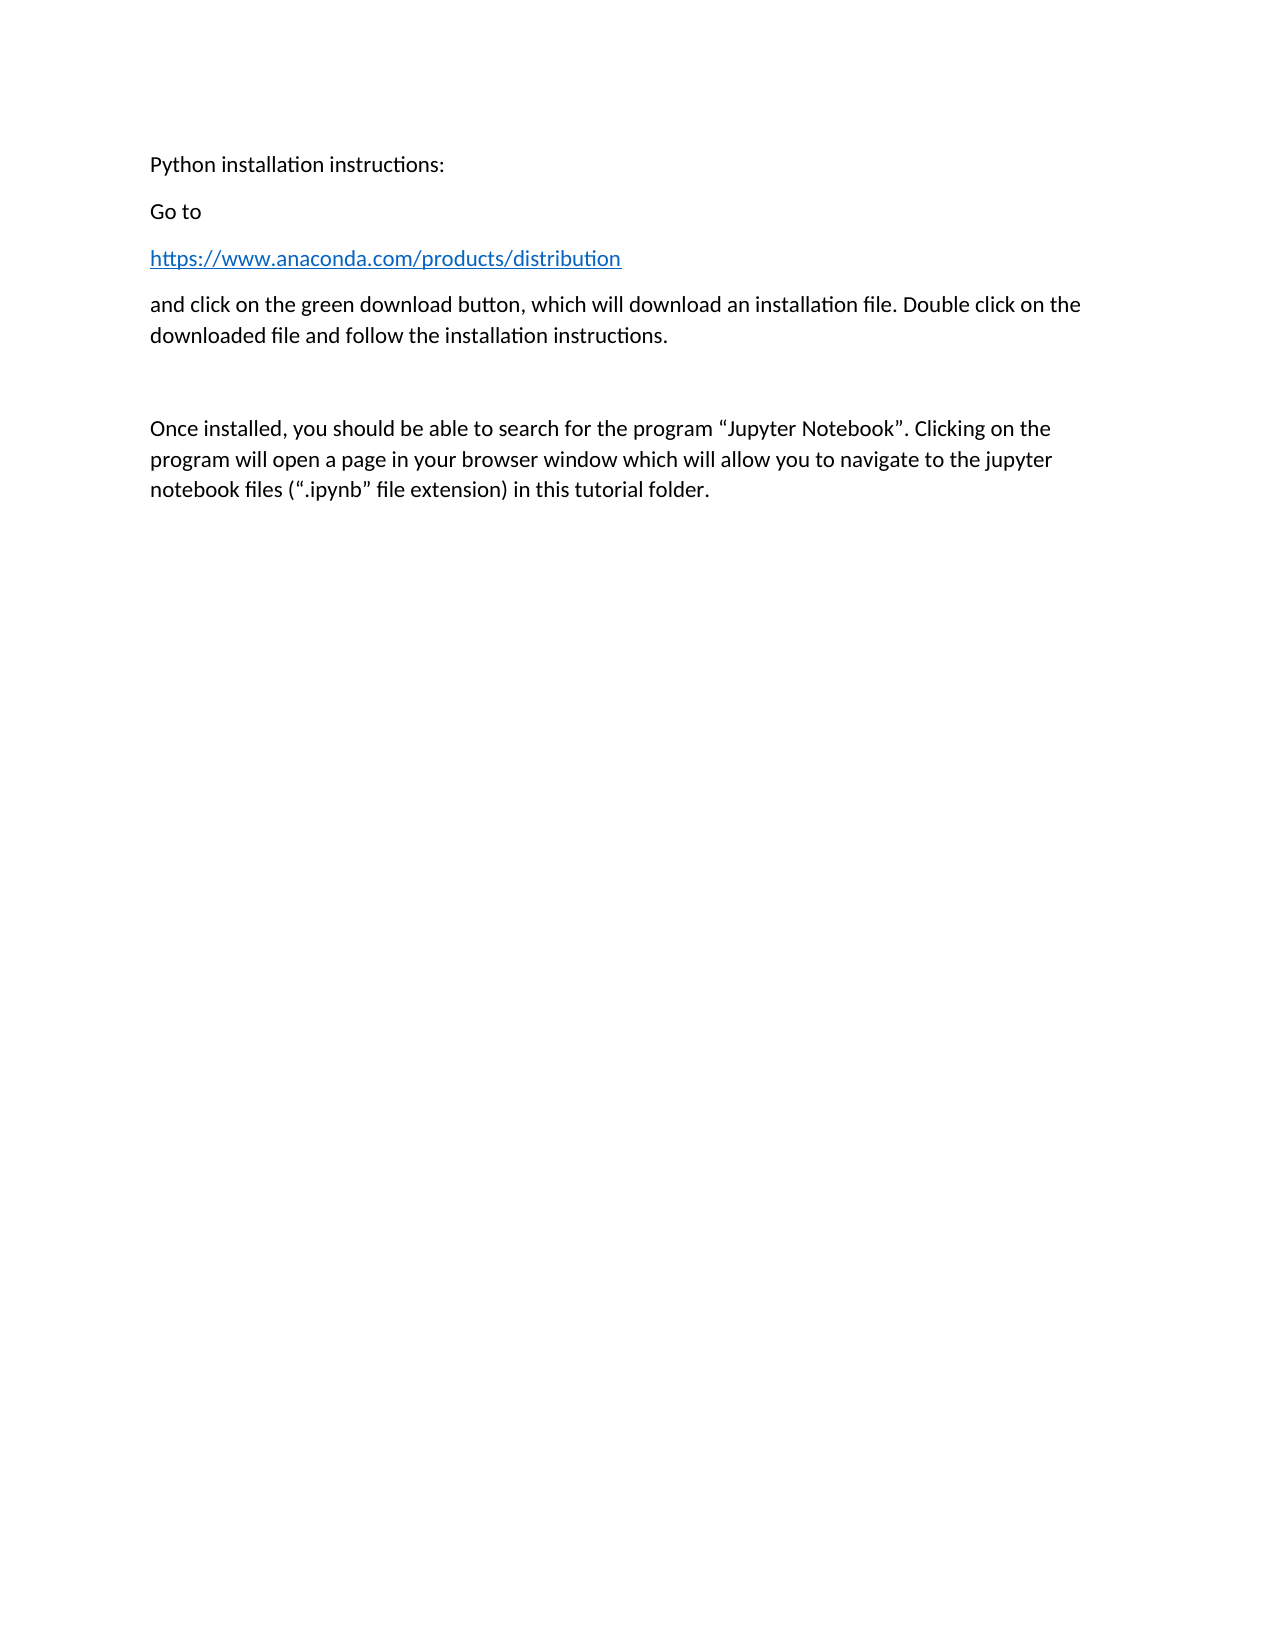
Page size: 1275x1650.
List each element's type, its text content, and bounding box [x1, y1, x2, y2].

text Python installation instructions: [150, 150, 1125, 178]
text https://www.anaconda.com/products/distribution [150, 244, 1125, 272]
text Once installed, you should be able to search for the program “Jupyter Notebook”. Clicking on the program will open a page in your browser window which will allow you to navigate to the jupyter notebook files (“.ipynb” file extension) in this tutorial folder. [150, 414, 1125, 503]
text and click on the green download button, which will download an installation file. Double click on the downloaded file and follow the installation instructions. [150, 291, 1125, 349]
text Go to [150, 197, 1125, 225]
